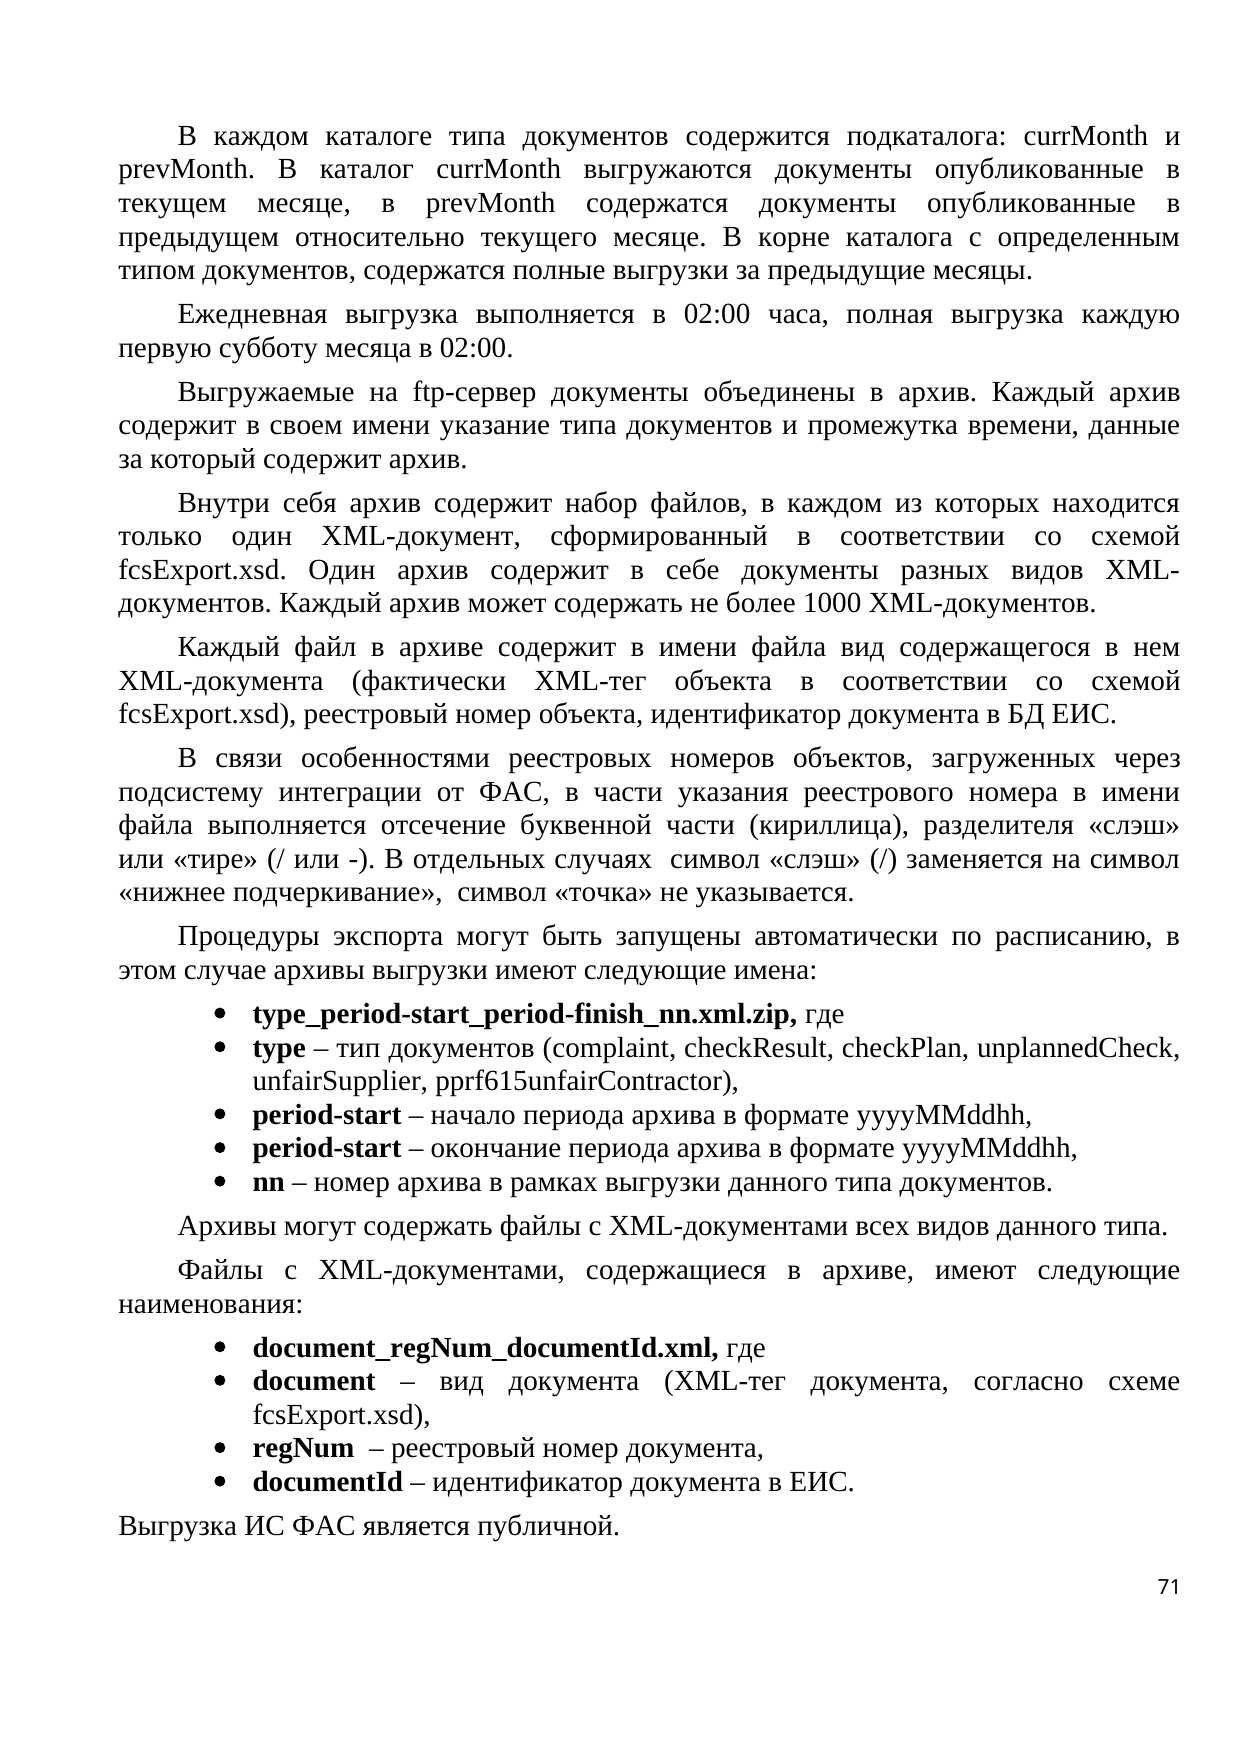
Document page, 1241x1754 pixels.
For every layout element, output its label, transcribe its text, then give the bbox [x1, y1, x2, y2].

text Выгружаемые на ftp-сервер документы объединены в архив. Каждый архив содержит в своем имени указание типа документов и промежутка времени, данные за который содержит архив. [118, 374, 1181, 474]
text Файлы c XML-документами, содержащиеся в архиве, имеют следующие наименования: [118, 1252, 1181, 1319]
list regNum – реестровый номер документа, [215, 1431, 1181, 1464]
list period-start – окончание периода архива в формате yyyyMMddhh, [215, 1131, 1181, 1164]
list document – вид документа (XML-тег документа, согласно схеме fcsExport.xsd), [215, 1363, 1181, 1431]
text В каждом каталоге типа документов содержится подкаталога: currMonth и prevMonth. В каталог currMonth выгружаются документы опубликованные в текущем месяце, в prevMonth содержатся документы опубликованные в предыдущем относительно текущего месяце. В корне каталога с определенным типом документов, содержатся полные выгрузки за предыдущие месяцы. [118, 118, 1181, 286]
list document_regNum_documentId.xml, где [215, 1330, 1181, 1363]
list type_period-start_period-finish_nn.xml.zip, где [215, 996, 1181, 1030]
list period-start – начало периода архива в формате yyyyMMddhh, [215, 1097, 1181, 1131]
text Архивы могут содержать файлы с XML-документами всех видов данного типа. [118, 1208, 1181, 1242]
text Каждый файл в архиве содержит в имени файла вид содержащегося в нем XML-документа (фактически XML-тег объекта в соответствии со схемой fcsExport.xsd), реестровый номер объекта, идентификатор документа в БД ЕИС. [118, 629, 1181, 730]
text Ежедневная выгрузка выполняется в 02:00 часа, полная выгрузка каждую первую субботу месяца в 02:00. [118, 296, 1181, 363]
list type – тип документов (complaint, checkResult, checkPlan, unplannedCheck, unfairSupplier, pprf615unfairContractor), [215, 1030, 1181, 1097]
list documentId – идентификатор документа в ЕИС. [215, 1464, 1181, 1498]
text Процедуры экспорта могут быть запущены автоматически по расписанию, в этом случае архивы выгрузки имеют следующие имена: [118, 918, 1181, 986]
list nn – номер архива в рамках выгрузки данного типа документов. [215, 1164, 1181, 1198]
text Внутри себя архив содержит набор файлов, в каждом из которых находится только один XML-документ, сформированный в соответствии со схемой fcsExport.xsd. Один архив содержит в себе документы разных видов XML-документов. Каждый архив может содержать не более 1000 XML-документов. [118, 485, 1181, 619]
text В связи особенностями реестровых номеров объектов, загруженных через подсистему интеграции от ФАС, в части указания реестрового номера в имени файла выполняется отсечение буквенной части (кириллица), разделителя «слэш» или «тире» (/ или -). В отдельных случаях символ «слэш» (/) заменяется на символ «нижнее подчеркивание», символ «точка» не указывается. [118, 740, 1181, 908]
text Выгрузка ИС ФАС является публичной. [118, 1508, 1181, 1542]
